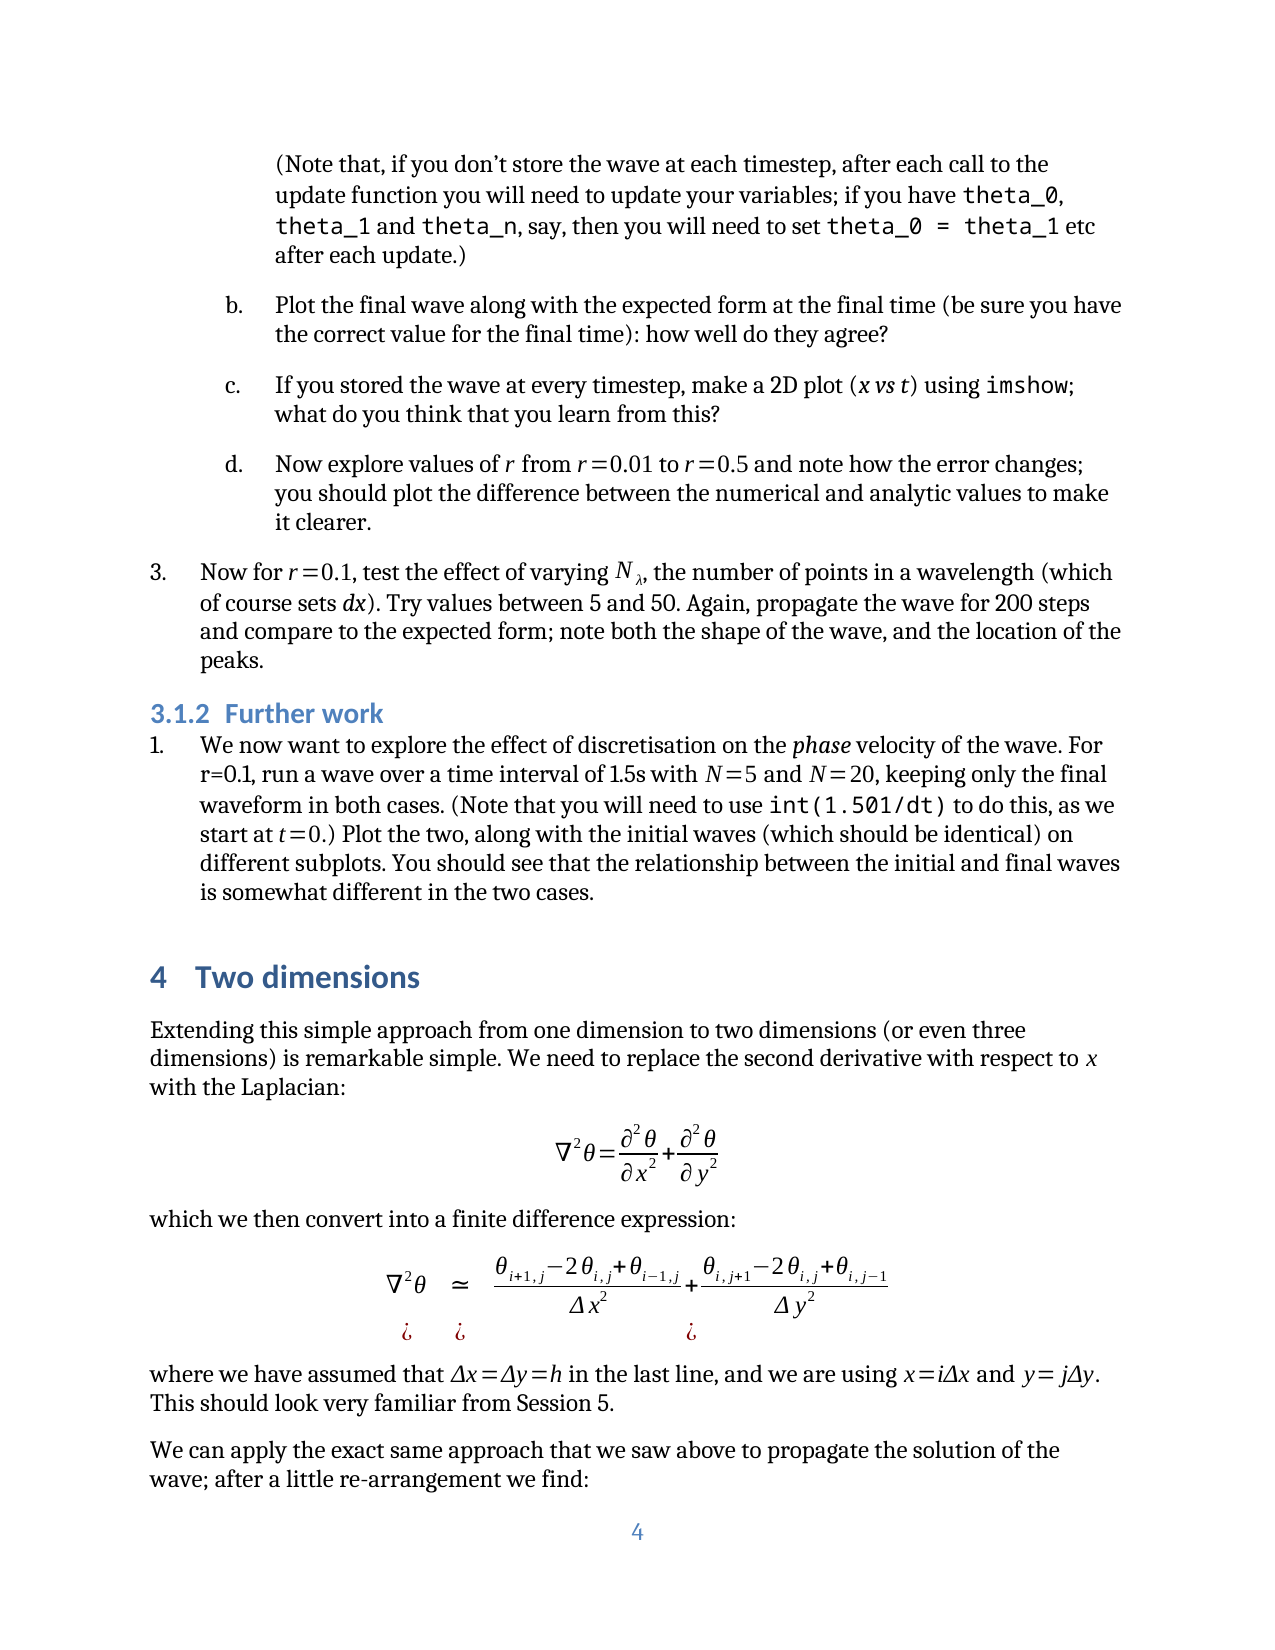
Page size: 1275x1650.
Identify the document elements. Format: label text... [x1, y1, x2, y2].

list Plot the final wave along with the expected form at the final time (be sure you have the correct value for the final time): how well do they agree? [225, 291, 1125, 348]
text Extending this simple approach from one dimension to two dimensions (or even three dimensions) is remarkable simple. We need to replace the second derivative with respect to with the Laplacian: [150, 1016, 1125, 1102]
list We now want to explore the effect of discretisation on the phase velocity of the wave. For r=0.1, run a wave over a time interval of 1.5s with and , keeping only the final waveform in both cases. (Note that you will need to use int(1.501/dt) to do this, as we start at .) Plot the two, along with the initial waves (which should be identical) on different subplots. You should see that the relationship between the initial and final waves is somewhat different in the two cases. [150, 731, 1125, 906]
list Now explore values of from to and note how the error changes; you should plot the difference between the numerical and analytic values to make it clearer. [225, 450, 1125, 536]
text where we have assumed that in the last line, and we are using and . This should look very familiar from Session 5. [150, 1360, 1125, 1417]
list Now for , test the effect of varying , the number of points in a wavelength (which of course sets dx). Try values between 5 and 50. Again, propagate the wave for 200 steps and compare to the expected form; note both the shape of the wave, and the location of the peaks. [150, 557, 1125, 675]
subtitle Two dimensions [150, 956, 1125, 997]
text which we then convert into a finite difference expression: [150, 1205, 1125, 1234]
text We can apply the exact same approach that we saw above to propagate the solution of the wave; after a little re-arrangement we find: [150, 1436, 1125, 1493]
list If you stored the wave at every timestep, make a 2D plot (x vs t) using imshow; what do you think that you learn from this? [225, 369, 1125, 429]
text (Note that, if you don’t store the wave at each timestep, after each call to the update function you will need to update your variables; if you have theta_0, theta_1 and theta_n, say, then you will need to set theta_0 = theta_1 etc after each update.) [275, 150, 1125, 270]
subtitle Further work [150, 696, 1125, 731]
